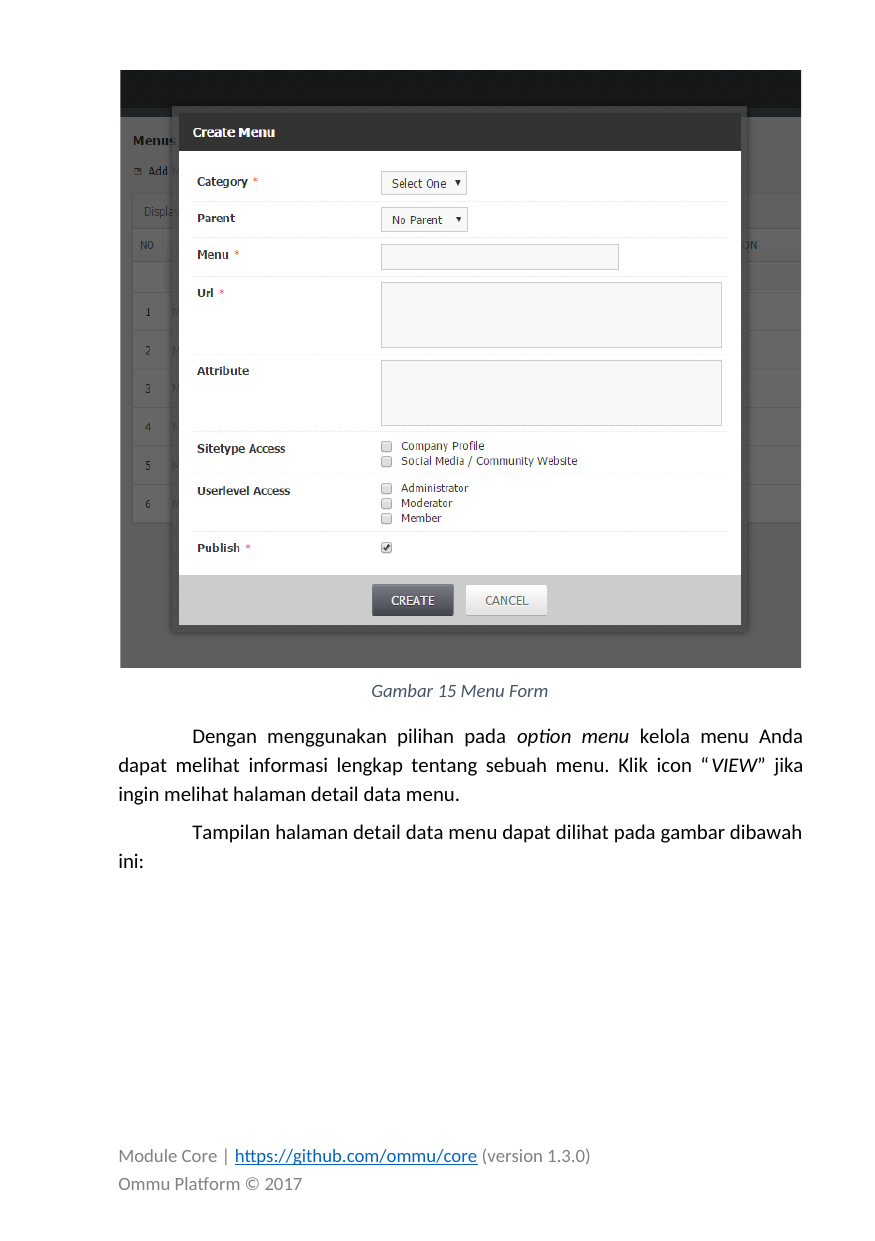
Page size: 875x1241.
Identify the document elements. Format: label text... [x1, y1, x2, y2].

text Dengan menggunakan pilihan pada option menu kelola menu Anda dapat melihat informasi lengkap tentang sebuah menu. Klik icon “VIEW” jika ingin melihat halaman detail data menu. [118, 723, 803, 807]
text Tampilan halaman detail data menu dapat dilihat pada gambar dibawah ini: [118, 819, 803, 874]
picture [120, 70, 802, 668]
